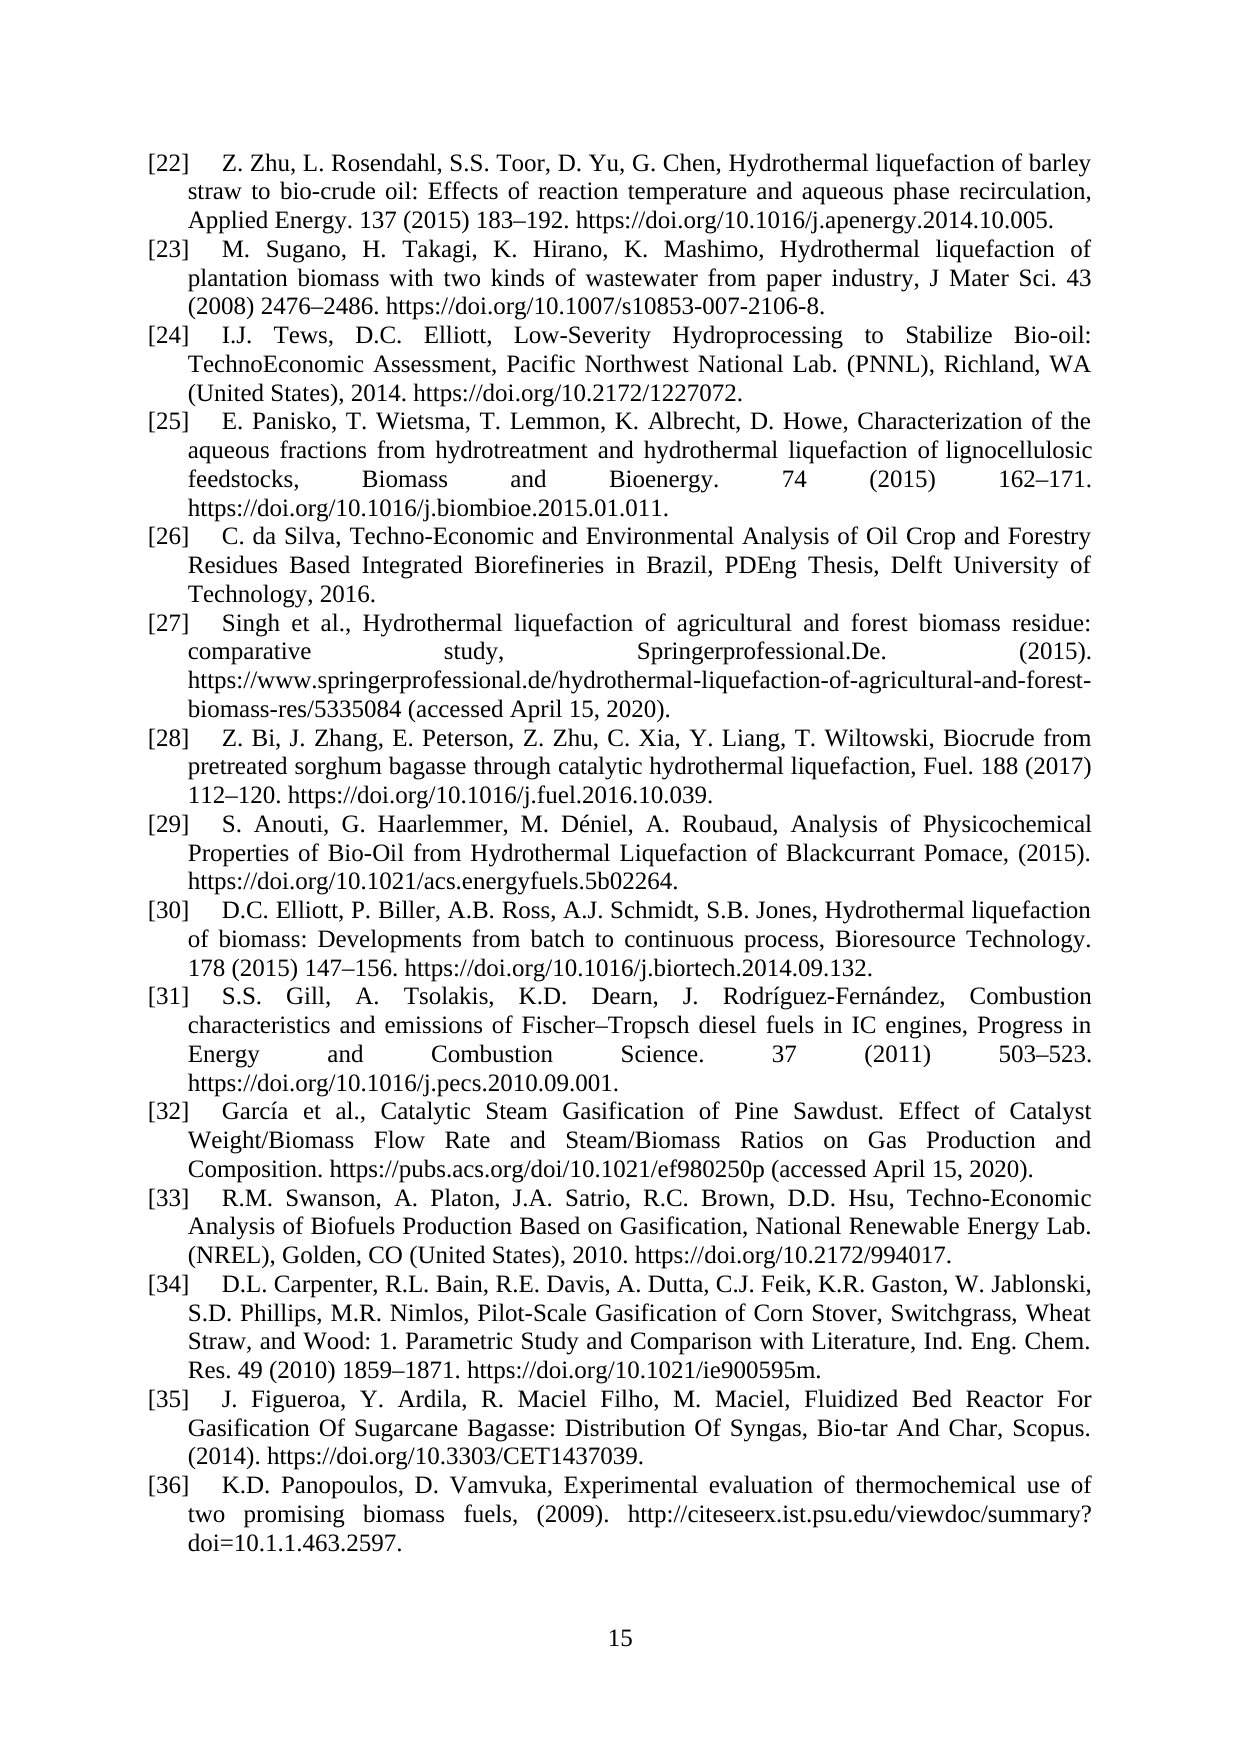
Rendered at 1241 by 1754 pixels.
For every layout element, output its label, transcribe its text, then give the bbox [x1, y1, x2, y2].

text [28] Z. Bi, J. Zhang, E. Peterson, Z. Zhu, C. Xia, Y. Liang, T. Wiltowski, Biocrude from pretreated sorghum bagasse through catalytic hydrothermal liquefaction, Fuel. 188 (2017) 112–120. https://doi.org/10.1016/j.fuel.2016.10.039. [148, 723, 1092, 809]
text [25] E. Panisko, T. Wietsma, T. Lemmon, K. Albrecht, D. Howe, Characterization of the aqueous fractions from hydrotreatment and hydrothermal liquefaction of lignocellulosic feedstocks, Biomass and Bioenergy. 74 (2015) 162–171. https://doi.org/10.1016/j.biombioe.2015.01.011. [148, 406, 1092, 521]
text [29] S. Anouti, G. Haarlemmer, M. Déniel, A. Roubaud, Analysis of Physicochemical Properties of Bio-Oil from Hydrothermal Liquefaction of Blackcurrant Pomace, (2015). https://doi.org/10.1021/acs.energyfuels.5b02264. [148, 809, 1092, 895]
text [24] I.J. Tews, D.C. Elliott, Low-Severity Hydroprocessing to Stabilize Bio-oil: TechnoEconomic Assessment, Pacific Northwest National Lab. (PNNL), Richland, WA (United States), 2014. https://doi.org/10.2172/1227072. [148, 320, 1092, 406]
text [34] D.L. Carpenter, R.L. Bain, R.E. Davis, A. Dutta, C.J. Feik, K.R. Gaston, W. Jablonski, S.D. Phillips, M.R. Nimlos, Pilot-Scale Gasification of Corn Stover, Switchgrass, Wheat Straw, and Wood: 1. Parametric Study and Comparison with Literature, Ind. Eng. Chem. Res. 49 (2010) 1859–1871. https://doi.org/10.1021/ie900595m. [148, 1269, 1092, 1384]
text [32] García et al., Catalytic Steam Gasification of Pine Sawdust. Effect of Catalyst Weight/Biomass Flow Rate and Steam/Biomass Ratios on Gas Production and Composition. https://pubs.acs.org/doi/10.1021/ef980250p (accessed April 15, 2020). [148, 1096, 1092, 1183]
text [23] M. Sugano, H. Takagi, K. Hirano, K. Mashimo, Hydrothermal liquefaction of plantation biomass with two kinds of wastewater from paper industry, J Mater Sci. 43 (2008) 2476–2486. https://doi.org/10.1007/s10853-007-2106-8. [148, 234, 1092, 320]
text [27] Singh et al., Hydrothermal liquefaction of agricultural and forest biomass residue: comparative study, Springerprofessional.De. (2015). https://www.springerprofessional.de/hydrothermal-liquefaction-of-agricultural-and-forest-biomass-res/5335084 (accessed April 15, 2020). [148, 608, 1092, 723]
text [33] R.M. Swanson, A. Platon, J.A. Satrio, R.C. Brown, D.D. Hsu, Techno-Economic Analysis of Biofuels Production Based on Gasification, National Renewable Energy Lab. (NREL), Golden, CO (United States), 2010. https://doi.org/10.2172/994017. [148, 1183, 1092, 1269]
text [35] J. Figueroa, Y. Ardila, R. Maciel Filho, M. Maciel, Fluidized Bed Reactor For Gasification Of Sugarcane Bagasse: Distribution Of Syngas, Bio-tar And Char, Scopus. (2014). https://doi.org/10.3303/CET1437039. [148, 1384, 1092, 1470]
text [30] D.C. Elliott, P. Biller, A.B. Ross, A.J. Schmidt, S.B. Jones, Hydrothermal liquefaction of biomass: Developments from batch to continuous process, Bioresource Technology. 178 (2015) 147–156. https://doi.org/10.1016/j.biortech.2014.09.132. [148, 895, 1092, 981]
text [31] S.S. Gill, A. Tsolakis, K.D. Dearn, J. Rodríguez-Fernández, Combustion characteristics and emissions of Fischer–Tropsch diesel fuels in IC engines, Progress in Energy and Combustion Science. 37 (2011) 503–523. https://doi.org/10.1016/j.pecs.2010.09.001. [148, 981, 1092, 1096]
text [36] K.D. Panopoulos, D. Vamvuka, Experimental evaluation of thermochemical use of two promising biomass fuels, (2009). http://citeseerx.ist.psu.edu/viewdoc/summary?doi=10.1.1.463.2597. [148, 1470, 1092, 1556]
text [22] Z. Zhu, L. Rosendahl, S.S. Toor, D. Yu, G. Chen, Hydrothermal liquefaction of barley straw to bio-crude oil: Effects of reaction temperature and aqueous phase recirculation, Applied Energy. 137 (2015) 183–192. https://doi.org/10.1016/j.apenergy.2014.10.005. [148, 148, 1092, 234]
text [26] C. da Silva, Techno-Economic and Environmental Analysis of Oil Crop and Forestry Residues Based Integrated Biorefineries in Brazil, PDEng Thesis, Delft University of Technology, 2016. [148, 521, 1092, 608]
